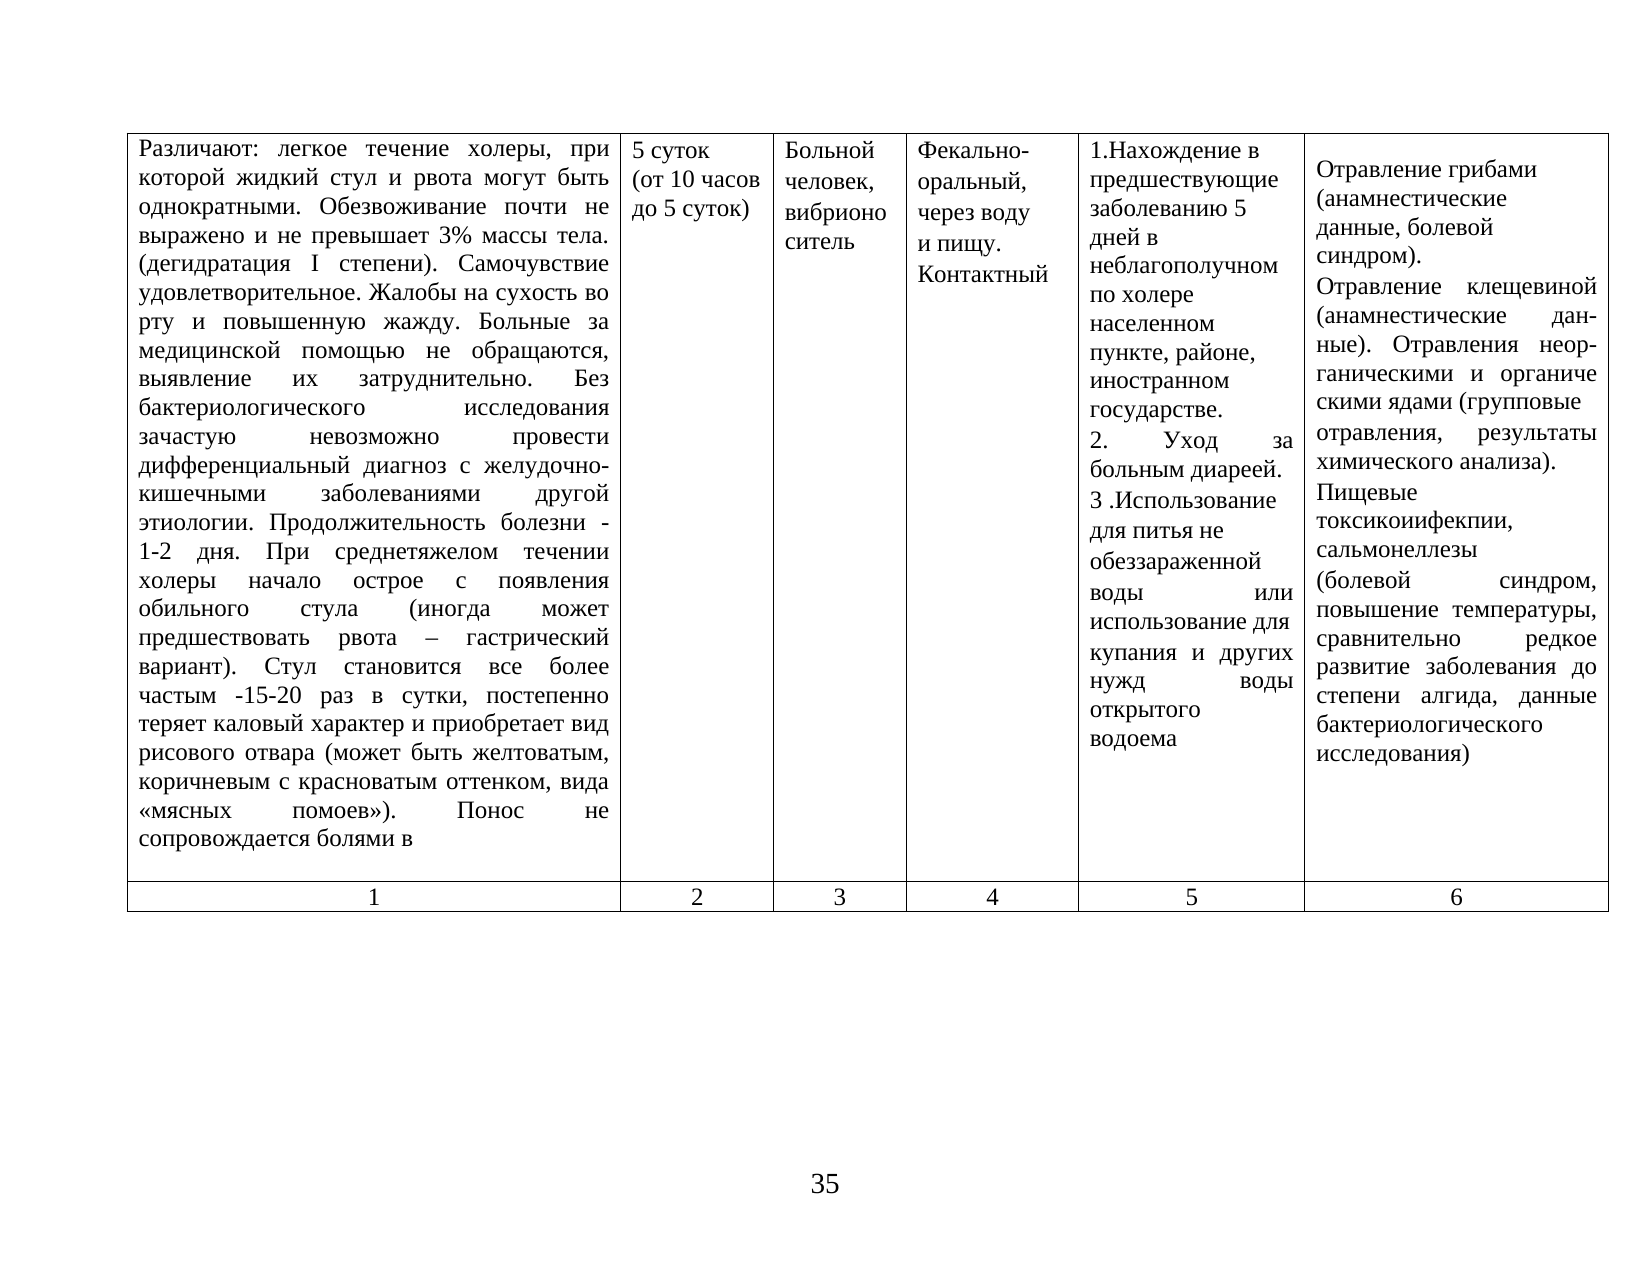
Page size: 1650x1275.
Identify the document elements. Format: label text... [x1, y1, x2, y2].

table_cell Больной человек, вибрионоситель [774, 134, 906, 881]
table_cell Отравление грибами (анамнестические данные, болевой синдром). Отравление клещевиной (анамнестические данные). Отравления неорганическими и органиче скими ядами (групповые отравления, результаты химического анализа). Пищевые токсикоиифекпии, сальмонеллезы (болевой синдром, повышение температуры, сравнительно редкое развитие заболевания до степени алгида, данные бактериологического исследования) [1305, 134, 1608, 881]
table_cell 1 [128, 882, 620, 911]
table_cell Фекально- оральный, через воду и пищу. Контактный [907, 134, 1078, 881]
table_cell 5 суток (от 10 часов до 5 суток) [621, 134, 773, 881]
table_cell 5 [1079, 882, 1304, 911]
table_cell 4 [907, 882, 1078, 911]
table_cell Различают: легкое течение холеры, при которой жидкий стул и рвота могут быть однократными. Обезвоживание почти не выражено и не превышает 3% массы тела. (дегидратация I степени). Самочувствие удовлетворительное. Жалобы на сухость во рту и повышенную жажду. Больные за медицинской помощью не обращаются, выявление их затруднительно. Без бактериологического исследования зачастую невозможно провести дифференциальный диагноз с желудочно-кишечными заболеваниями другой этиологии. Продолжительность болезни - 1-2 дня. При среднетяжелом течении холеры начало острое с появления обильного стула (иногда может предшествовать рвота – гастрический вариант). Стул становится все более частым -15-20 раз в сутки, постепенно теряет каловый характер и приобретает вид рисового отвара (может быть желтоватым, коричневым с красноватым оттенком, вида «мясных помоев»). Понос не сопровождается болями в [128, 134, 620, 881]
table_cell 2 [621, 882, 773, 911]
table_cell 6 [1305, 882, 1608, 911]
table_cell 3 [774, 882, 906, 911]
table_cell 1.Нахождение в предшествующие заболеванию 5 дней в неблагополучном по холере населенном пункте, районе, иностранном государстве. 2. Уход за больным диареей. 3 .Использование для питья не обеззараженной воды или использование для купания и других нужд воды открытого водоема [1079, 134, 1304, 881]
